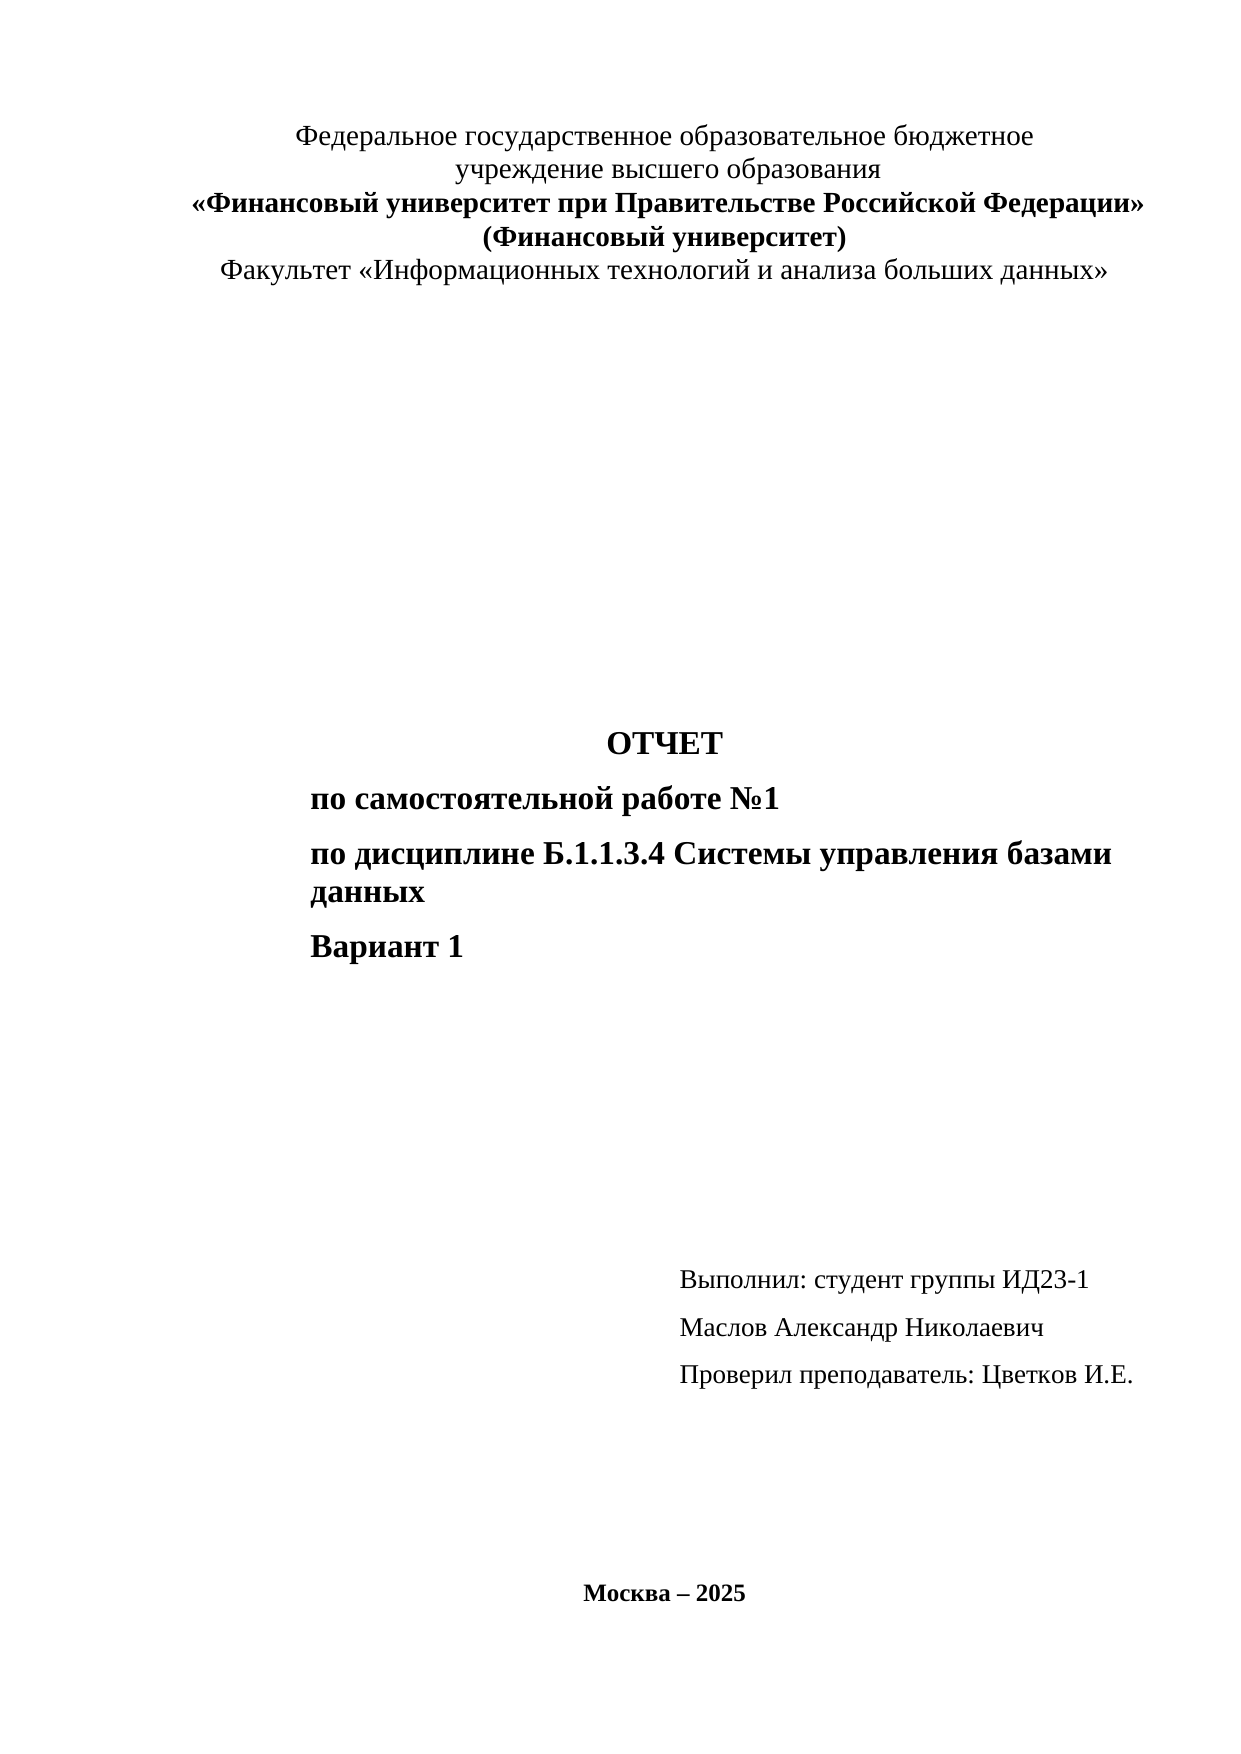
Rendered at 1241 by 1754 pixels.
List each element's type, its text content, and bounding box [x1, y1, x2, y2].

text Москва – 2025 [177, 1578, 1152, 1607]
text по самостоятельной работе №1 [310, 778, 1152, 817]
text ОТЧЕТ [177, 723, 1152, 762]
text Федеральное государственное образовательное бюджетное [177, 118, 1152, 152]
text Факультет «Информационных технологий и анализа больших данных» [177, 252, 1152, 286]
text Вариант 1 [310, 927, 1152, 965]
text Проверил преподаватель: Цветков И.Е. [177, 1358, 1152, 1390]
text Выполнил: студент группы ИД23-1 [679, 1263, 1152, 1294]
text учреждение высшего образования [177, 152, 1152, 185]
text (Финансовый университет) [177, 219, 1152, 252]
text Маслов Александр Николаевич [679, 1311, 1152, 1342]
text «Финансовый университет при Правительстве Российской Федерации» [177, 185, 1152, 219]
text по дисциплине Б.1.1.3.4 Системы управления базами данных [310, 833, 1152, 910]
